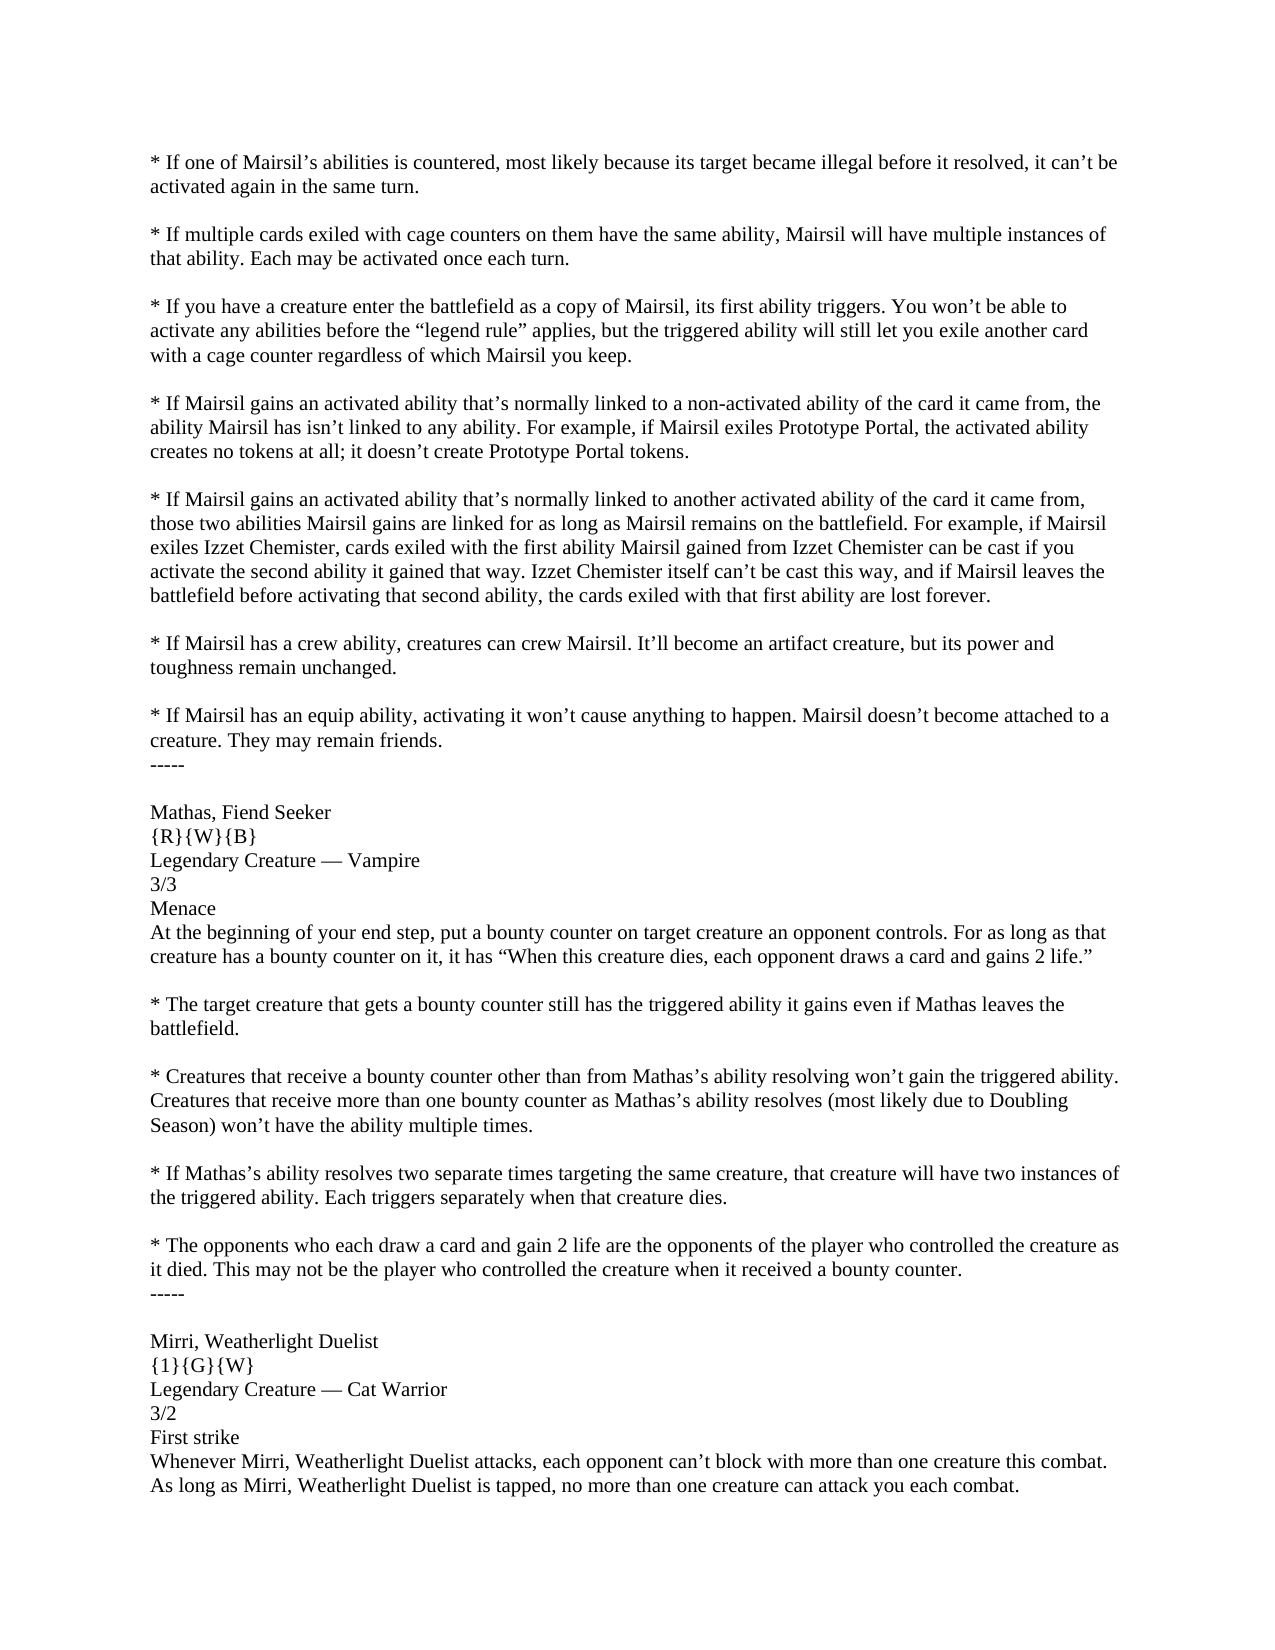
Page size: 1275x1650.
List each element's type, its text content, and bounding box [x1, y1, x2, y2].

text * If Mairsil has a crew ability, creatures can crew Mairsil. It’ll become an artifact creature, but its power and toughness remain unchanged. [150, 631, 1125, 679]
text Mirri, Weatherlight Duelist {1}{G}{W} Legendary Creature — Cat Warrior 3/2 First strike Whenever Mirri, Weatherlight Duelist attacks, each opponent can’t block with more than one creature this combat. As long as Mirri, Weatherlight Duelist is tapped, no more than one creature can attack you each combat. [150, 1329, 1125, 1497]
text Mathas, Fiend Seeker {R}{W}{B} Legendary Creature — Vampire 3/3 Menace At the beginning of your end step, put a bounty counter on target creature an opponent controls. For as long as that creature has a bounty counter on it, it has “When this creature dies, each opponent draws a card and gains 2 life.” [150, 800, 1125, 968]
text * If Mairsil has an equip ability, activating it won’t cause anything to happen. Mairsil doesn’t become attached to a creature. They may remain friends. [150, 703, 1125, 752]
text * The target creature that gets a bounty counter still has the triggered ability it gains even if Mathas leaves the battlefield. [150, 992, 1125, 1040]
text * The opponents who each draw a card and gain 2 life are the opponents of the player who controlled the creature as it died. This may not be the player who controlled the creature when it received a bounty counter. [150, 1233, 1125, 1281]
text * If you have a creature enter the battlefield as a copy of Mairsil, its first ability triggers. You won’t be able to activate any abilities before the “legend rule” applies, but the triggered ability will still let you exile another card with a cage counter regardless of which Mairsil you keep. [150, 294, 1125, 367]
text * Creatures that receive a bounty counter other than from Mathas’s ability resolving won’t gain the triggered ability. Creatures that receive more than one bounty counter as Mathas’s ability resolves (most likely due to Doubling Season) won’t have the ability multiple times. [150, 1064, 1125, 1137]
text * If Mairsil gains an activated ability that’s normally linked to a non-activated ability of the card it came from, the ability Mairsil has isn’t linked to any ability. For example, if Mairsil exiles Prototype Portal, the activated ability creates no tokens at all; it doesn’t create Prototype Portal tokens. [150, 391, 1125, 463]
text * If Mairsil gains an activated ability that’s normally linked to another activated ability of the card it came from, those two abilities Mairsil gains are linked for as long as Mairsil remains on the battlefield. For example, if Mairsil exiles Izzet Chemister, cards exiled with the first ability Mairsil gained from Izzet Chemister can be cast if you activate the second ability it gained that way. Izzet Chemister itself can’t be cast this way, and if Mairsil leaves the battlefield before activating that second ability, the cards exiled with that first ability are lost forever. [150, 487, 1125, 607]
text * If Mathas’s ability resolves two separate times targeting the same creature, that creature will have two instances of the triggered ability. Each triggers separately when that creature dies. [150, 1161, 1125, 1209]
text ----- [150, 1281, 1125, 1305]
text ----- [150, 752, 1125, 776]
text * If one of Mairsil’s abilities is countered, most likely because its target became illegal before it resolved, it can’t be activated again in the same turn. [150, 150, 1125, 198]
text * If multiple cards exiled with cage counters on them have the same ability, Mairsil will have multiple instances of that ability. Each may be activated once each turn. [150, 222, 1125, 270]
